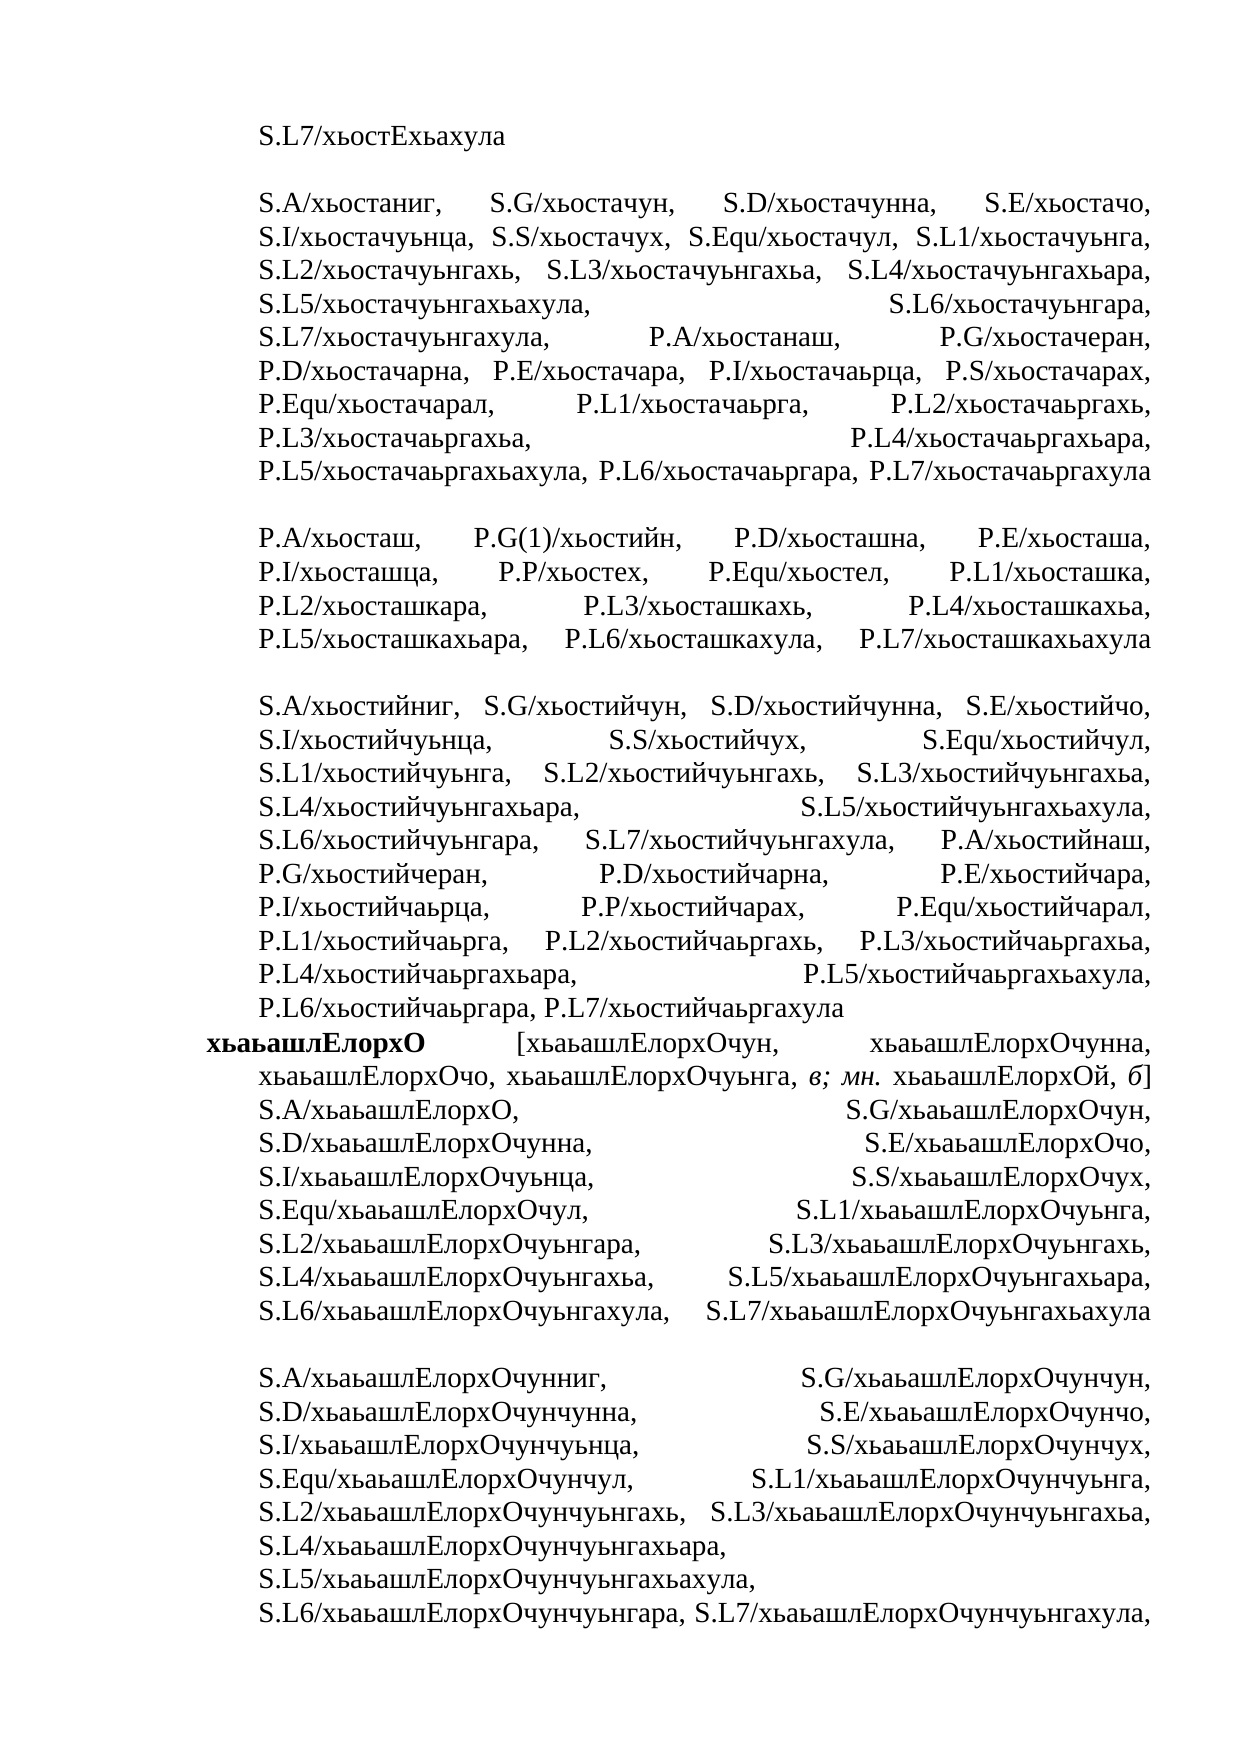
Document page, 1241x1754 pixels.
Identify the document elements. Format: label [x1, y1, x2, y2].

text [206, 1025, 1152, 1628]
text [206, 118, 1152, 1024]
